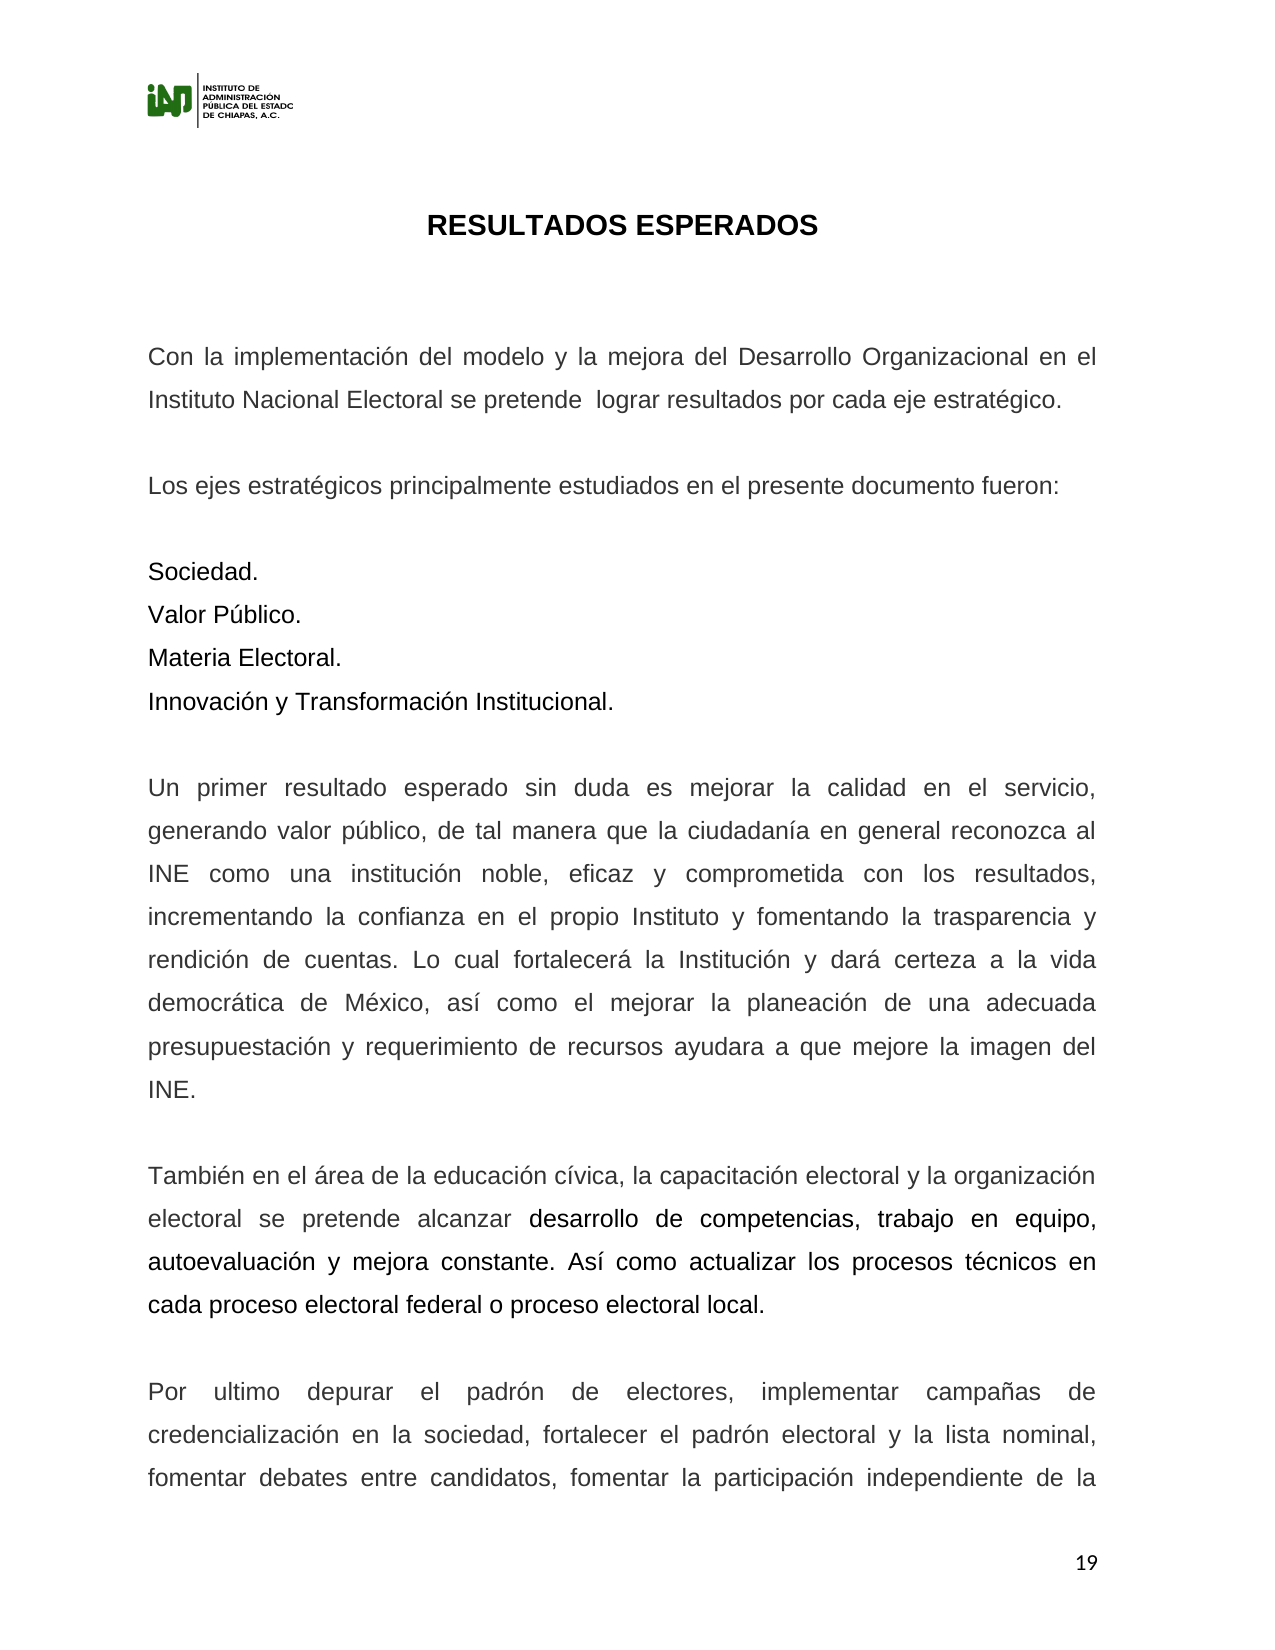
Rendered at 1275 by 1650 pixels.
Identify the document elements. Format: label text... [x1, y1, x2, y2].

text Innovación y Transformación Institucional. [148, 686, 1098, 715]
text Los ejes estratégicos principalmente estudiados en el presente documento fueron: [148, 471, 1098, 499]
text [148, 1376, 1098, 1491]
text Un primer resultado esperado sin duda es mejorar la calidad en el servicio, generando valor público, de tal manera que la ciudadanía en general reconozca al INE como una institución noble, eficaz y comprometida con los resultados, incrementando la confianza en el propio Instituto y fomentando la trasparencia y rendición de cuentas. Lo cual fortalecerá la Institución y dará certeza a la vida democrática de México, así como el mejorar la planeación de una adecuada presupuestación y requerimiento de recursos ayudara a que mejore la imagen del INE. [148, 773, 1098, 1103]
text Valor Público. [148, 600, 1098, 629]
picture [147, 73, 293, 128]
text Sociedad. [148, 557, 1098, 586]
text RESULTADOS ESPERADOS [148, 207, 1098, 241]
text Con la implementación del modelo y la mejora del Desarrollo Organizacional en el Instituto Nacional Electoral se pretende lograr resultados por cada eje estratégico. [148, 341, 1098, 413]
text Materia Electoral. [148, 643, 1098, 672]
text También en el área de la educación cívica, la capacitación electoral y la organización electoral se pretende alcanzar desarrollo de competencias, trabajo en equipo, autoevaluación y mejora constante. Así como actualizar los procesos técnicos en cada proceso electoral federal o proceso electoral local. [148, 1161, 1098, 1319]
